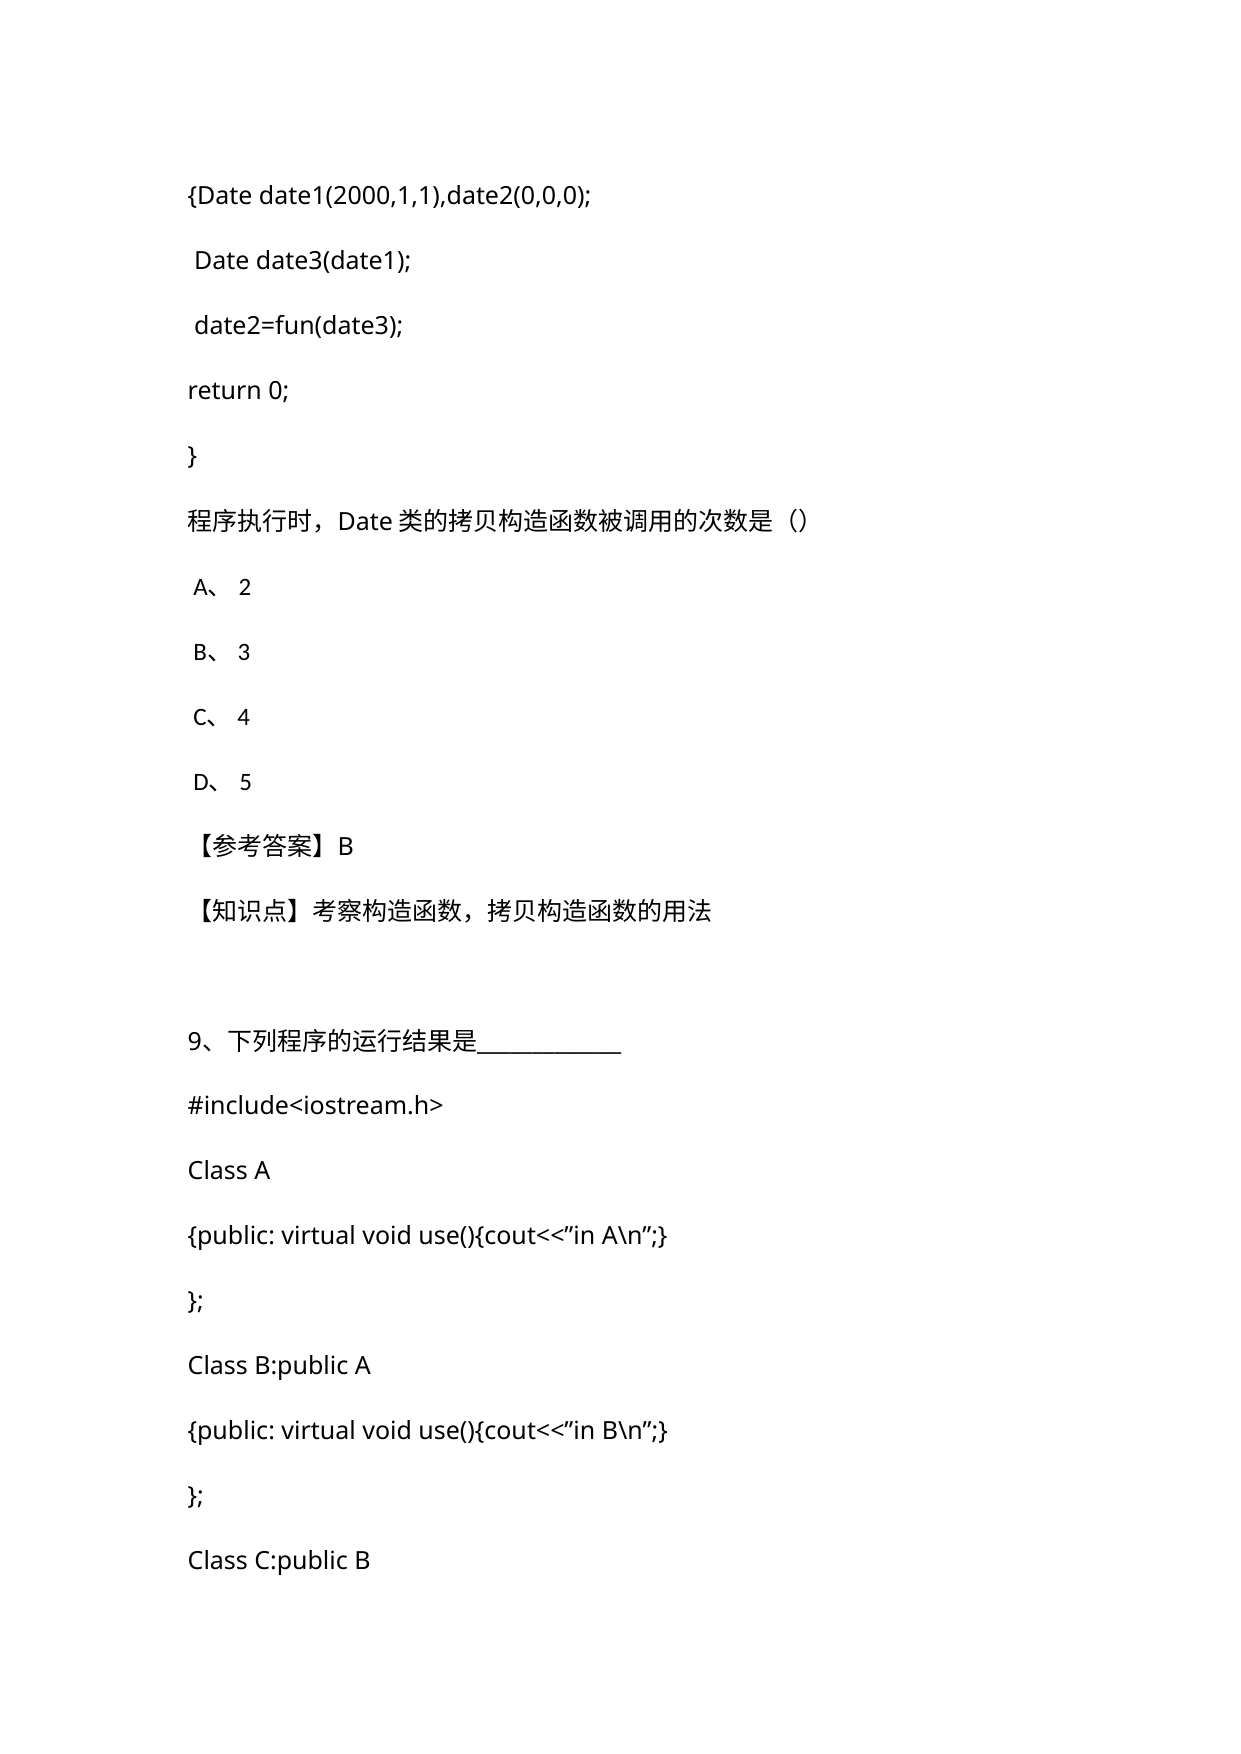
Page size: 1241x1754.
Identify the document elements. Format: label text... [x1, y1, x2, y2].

text Class C:public B [187, 1527, 1053, 1592]
text #include<iostream.h> [187, 1072, 1053, 1137]
text } [187, 422, 1053, 487]
text {public: virtual void use(){cout<<”in A\n”;} [187, 1202, 1053, 1267]
text 【知识点】考察构造函数，拷贝构造函数的用法 [187, 877, 1053, 942]
text A、 2 [187, 552, 1053, 617]
text 9、下列程序的运行结果是_____________ [187, 1007, 1053, 1072]
text C、 4 [187, 682, 1053, 747]
text 【参考答案】B [187, 812, 1053, 877]
text {public: virtual void use(){cout<<”in B\n”;} [187, 1397, 1053, 1462]
text Class B:public A [187, 1332, 1053, 1397]
text 程序执行时，Date类的拷贝构造函数被调用的次数是（） [187, 487, 1053, 552]
text {Date date1(2000,1,1),date2(0,0,0); [187, 162, 1053, 227]
text }; [187, 1462, 1053, 1527]
text D、 5 [187, 747, 1053, 812]
text }; [187, 1267, 1053, 1332]
text Date date3(date1); [187, 227, 1053, 292]
text Class A [187, 1137, 1053, 1202]
text date2=fun(date3); [187, 292, 1053, 357]
text return 0; [187, 357, 1053, 422]
text B、 3 [187, 617, 1053, 682]
